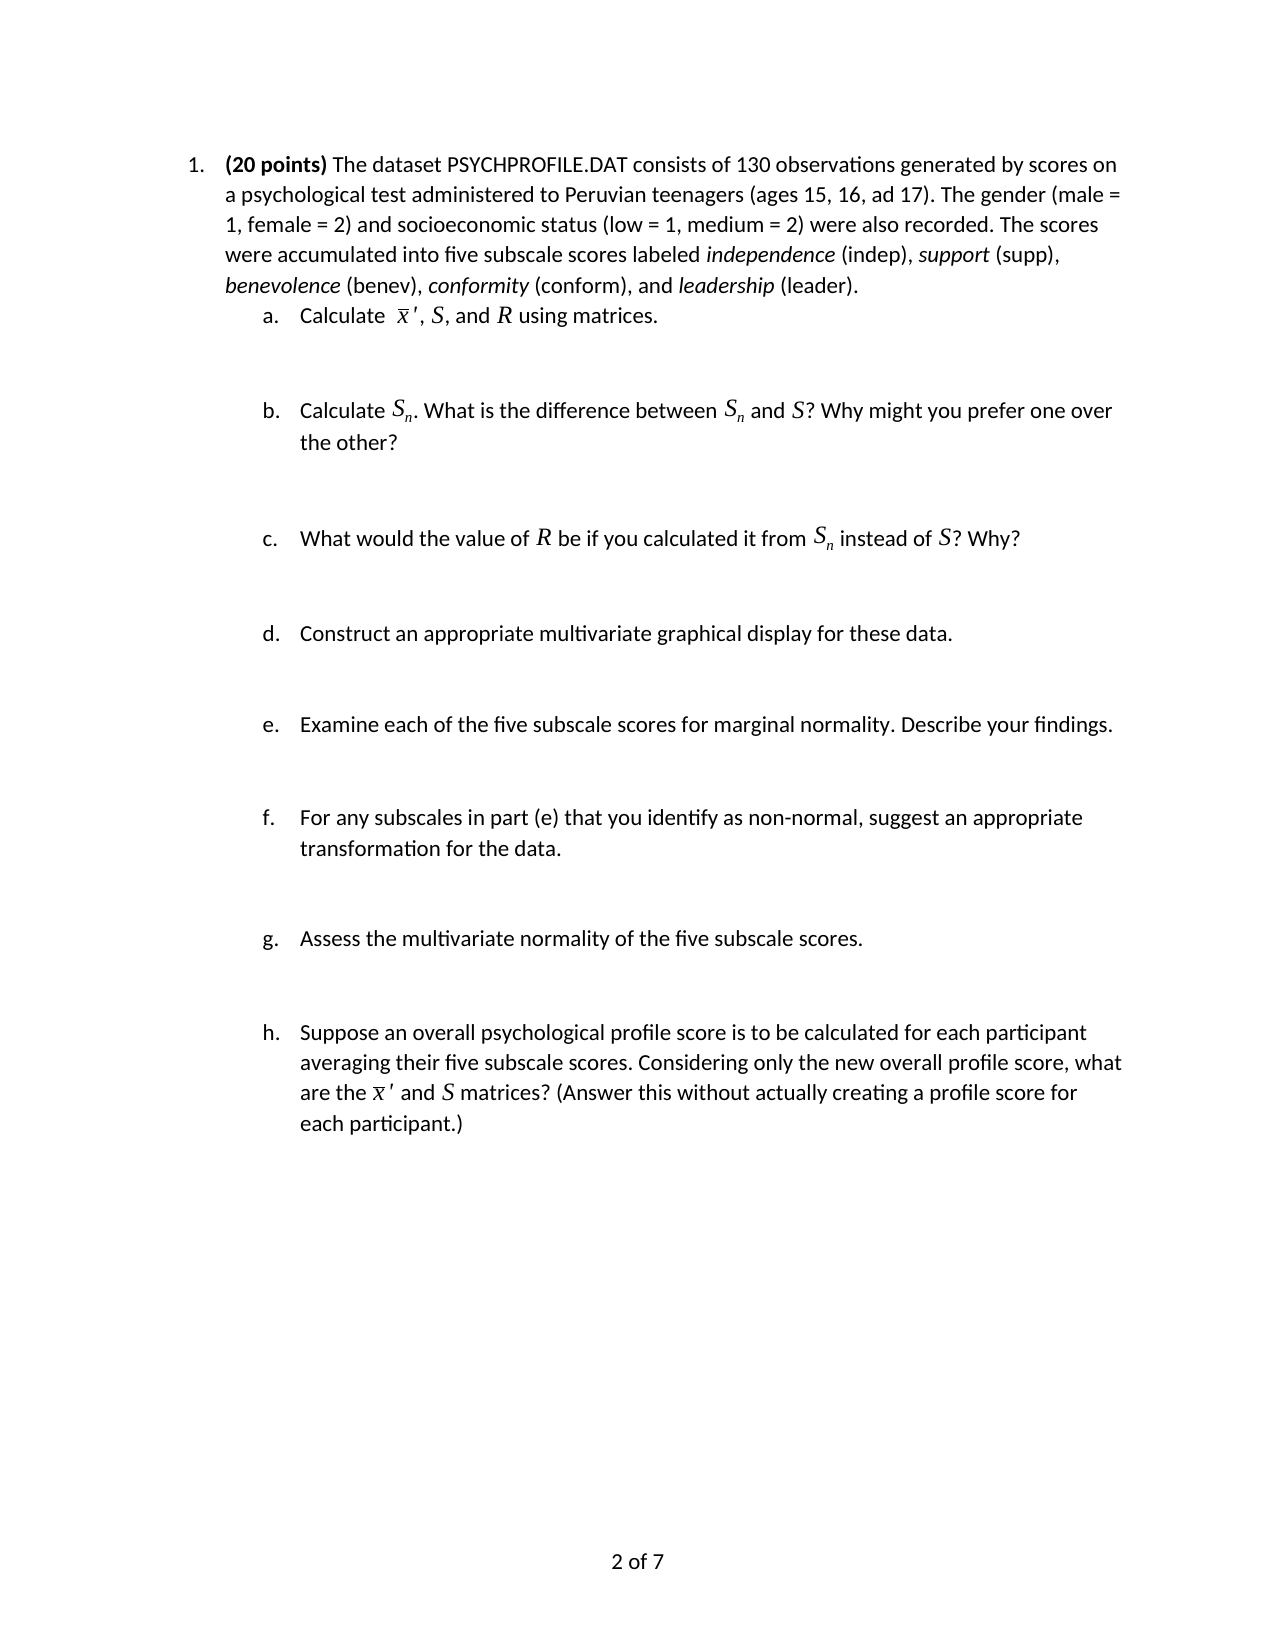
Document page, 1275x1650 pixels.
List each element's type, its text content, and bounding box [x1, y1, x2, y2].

list Calculate , , and using matrices. [262, 301, 1125, 329]
list Assess the multivariate normality of the five subscale scores. [262, 924, 1125, 952]
list Examine each of the five subscale scores for marginal normality. Describe your findings. [262, 710, 1125, 738]
list Suppose an overall psychological profile score is to be calculated for each participant averaging their five subscale scores. Considering only the new overall profile score, what are the and matrices? (Answer this without actually creating a profile score for each participant.) [262, 1018, 1125, 1137]
list (20 points) The dataset PSYCHPROFILE.DAT consists of 130 observations generated by scores on a psychological test administered to Peruvian teenagers (ages 15, 16, ad 17). The gender (male = 1, female = 2) and socioeconomic status (low = 1, medium = 2) were also recorded. The scores were accumulated into five subscale scores labeled independence (indep), support (supp), benevolence (benev), conformity (conform), and leadership (leader). [187, 150, 1125, 299]
list Construct an appropriate multivariate graphical display for these data. [262, 619, 1125, 647]
list Calculate . What is the difference between and ? Why might you prefer one over the other? [262, 395, 1125, 456]
list What would the value of be if you calculated it from instead of ? Why? [262, 522, 1125, 553]
list For any subscales in part (e) that you identify as non-normal, suggest an appropriate transformation for the data. [262, 803, 1125, 862]
